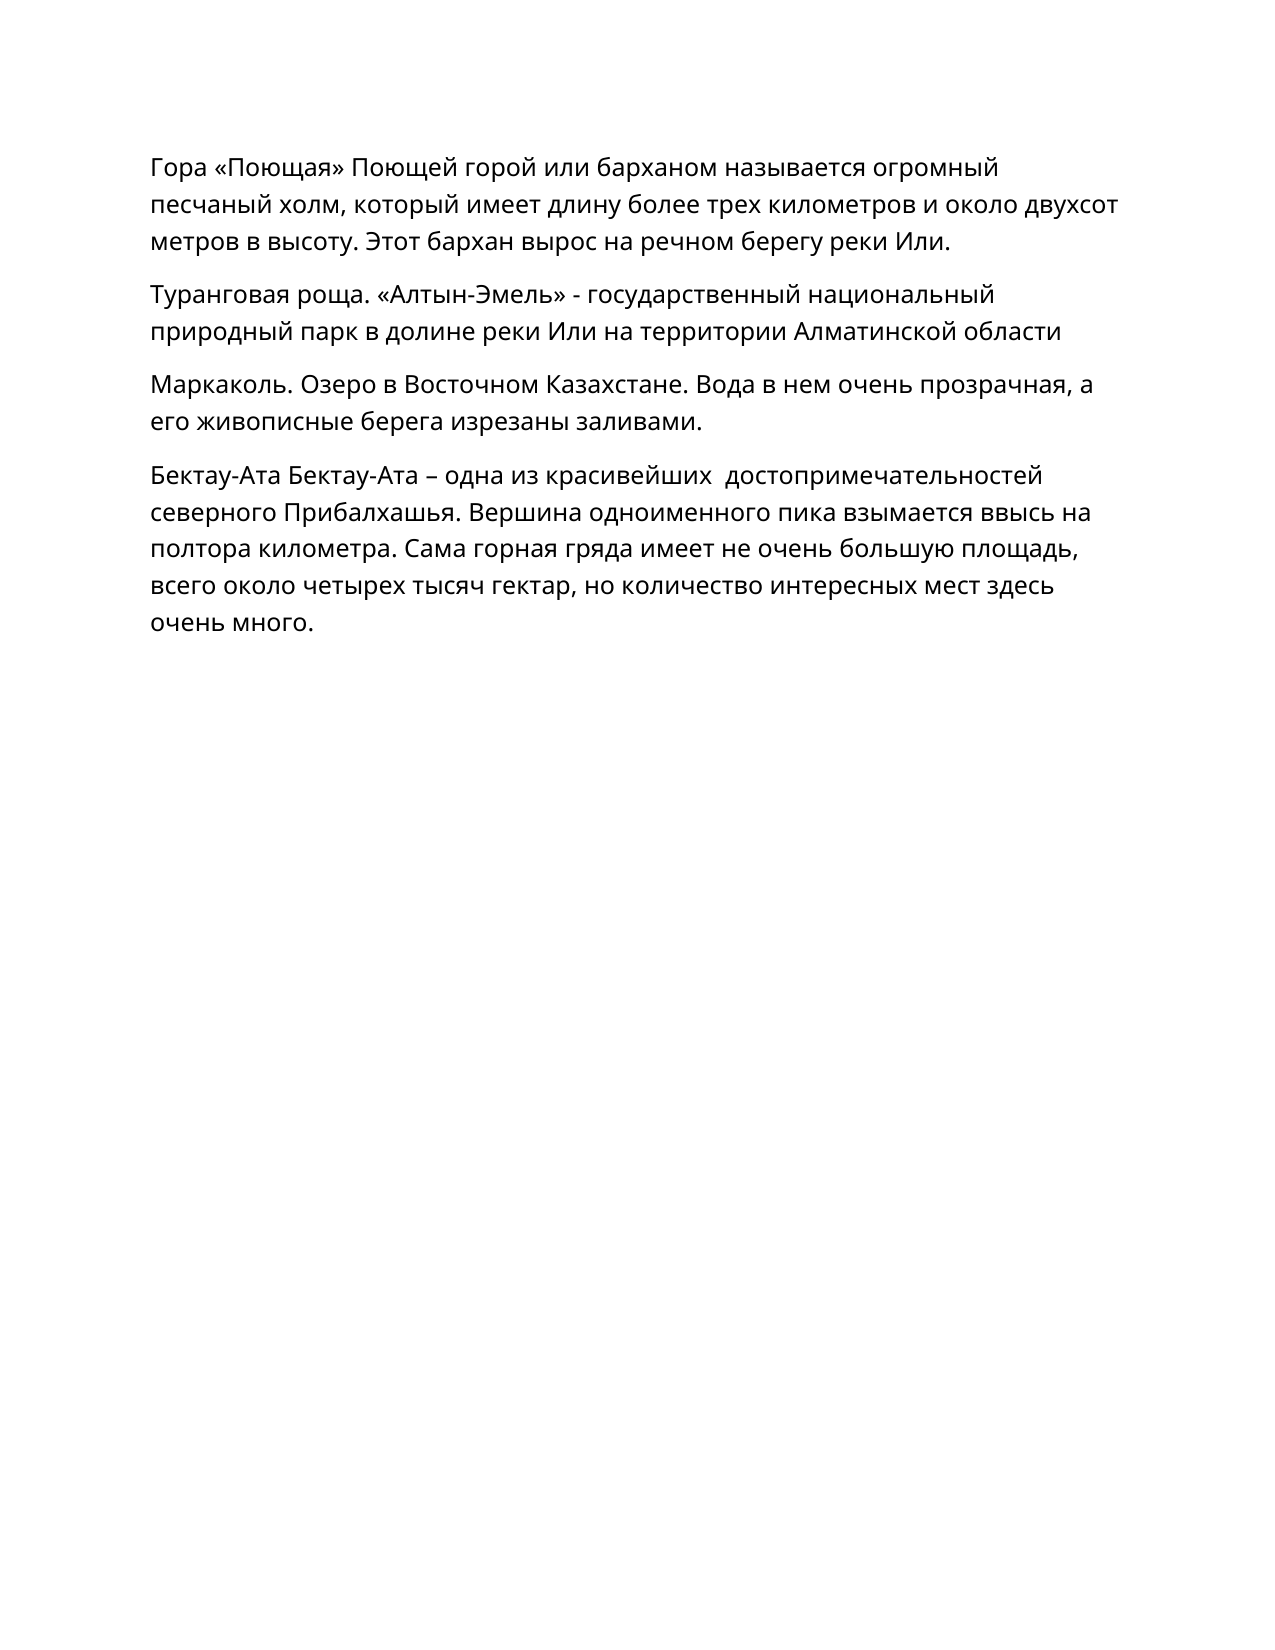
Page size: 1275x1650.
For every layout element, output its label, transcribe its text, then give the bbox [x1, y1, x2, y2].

text Маркаколь. Озеро в Восточном Казахстане. Вода в нем очень прозрачная, а его живописные берега изрезаны заливами. [150, 367, 1125, 438]
text Туранговая роща. «Алтын-Эмель» - государственный национальный природный парк в долине реки Или на территории Алматинской области [150, 277, 1125, 348]
text Гора «Поющая» Поющей горой или барханом называется огромный песчаный холм, который имеет длину более трех километров и около двухсот метров в высоту. Этот бархан вырос на речном берегу реки Или. [150, 150, 1125, 258]
text Бектау-Ата Бектау-Ата – одна из красивейших достопримечательностей северного Прибалхашья. Вершина одноименного пика взымается ввысь на полтора километра. Сама горная гряда имеет не очень большую площадь, всего около четырех тысяч гектар, но количество интересных мест здесь очень много. [150, 457, 1125, 638]
